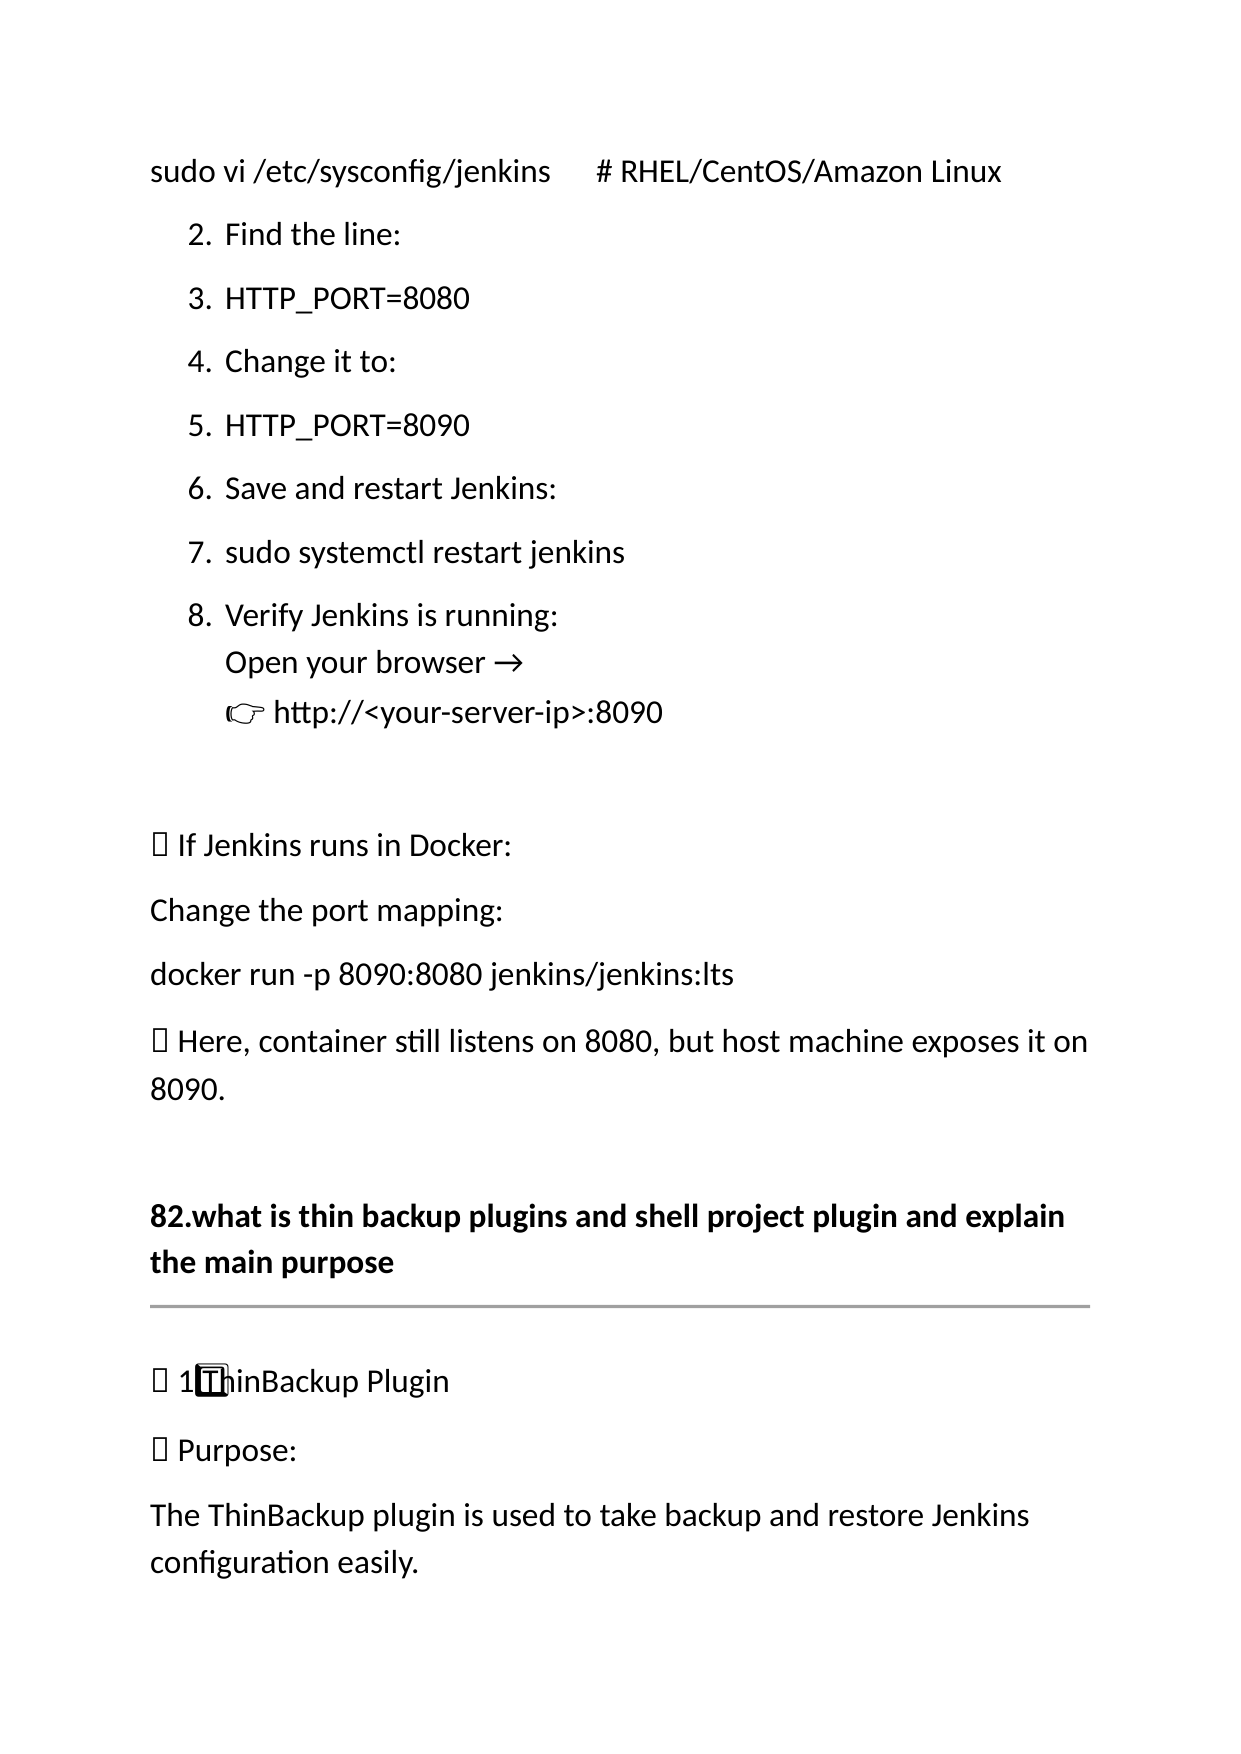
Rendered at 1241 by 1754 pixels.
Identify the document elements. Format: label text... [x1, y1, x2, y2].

list Verify Jenkins is running: Open your browser → 👉 http://<your-server-ip>:8090 [187, 594, 1090, 734]
text Change the port mapping: [150, 889, 1090, 930]
text sudo vi /etc/sysconfig/jenkins # RHEL/CentOS/Amazon Linux [150, 150, 1090, 191]
text docker run -p 8090:8080 jenkins/jenkins:lts [150, 953, 1090, 994]
list Find the line: [187, 213, 1090, 254]
text 🔹 1️⃣ ThinBackup Plugin [150, 1357, 1090, 1402]
text 💡 Purpose: [150, 1425, 1090, 1471]
list Change it to: [187, 340, 1090, 381]
text 82.what is thin backup plugins and shell project plugin and explain the main purpose [150, 1195, 1090, 1282]
text 🔹 If Jenkins runs in Docker: [150, 821, 1090, 866]
text The ThinBackup plugin is used to take backup and restore Jenkins configuration easily. [150, 1494, 1090, 1582]
list Save and restart Jenkins: [187, 467, 1090, 508]
list HTTP_PORT=8080 [187, 277, 1090, 318]
list HTTP_PORT=8090 [187, 404, 1090, 444]
list sudo systemctl restart jenkins [187, 531, 1090, 571]
text ✅ Here, container still listens on 8080, but host machine exposes it on 8090. [150, 1016, 1090, 1108]
